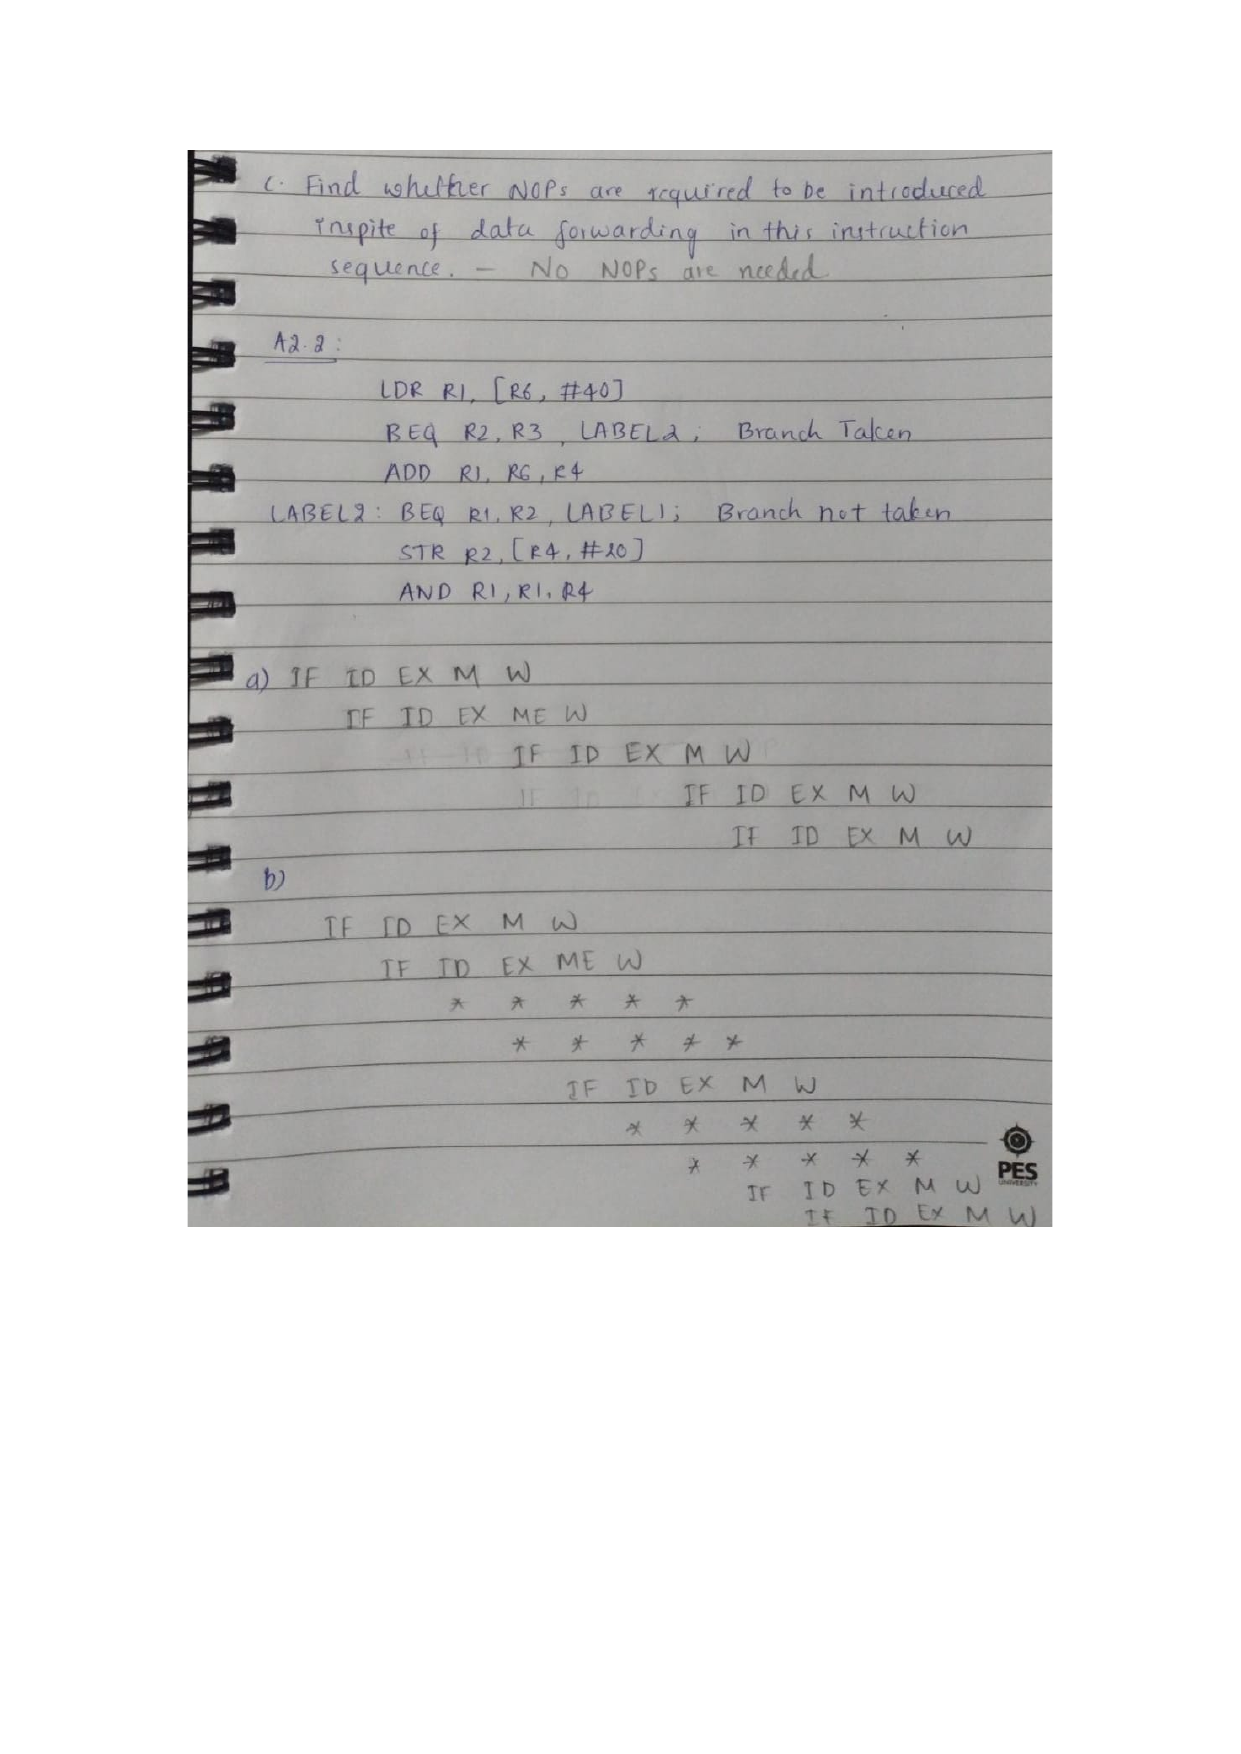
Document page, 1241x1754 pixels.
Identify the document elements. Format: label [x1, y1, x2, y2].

picture [187, 150, 1053, 1227]
